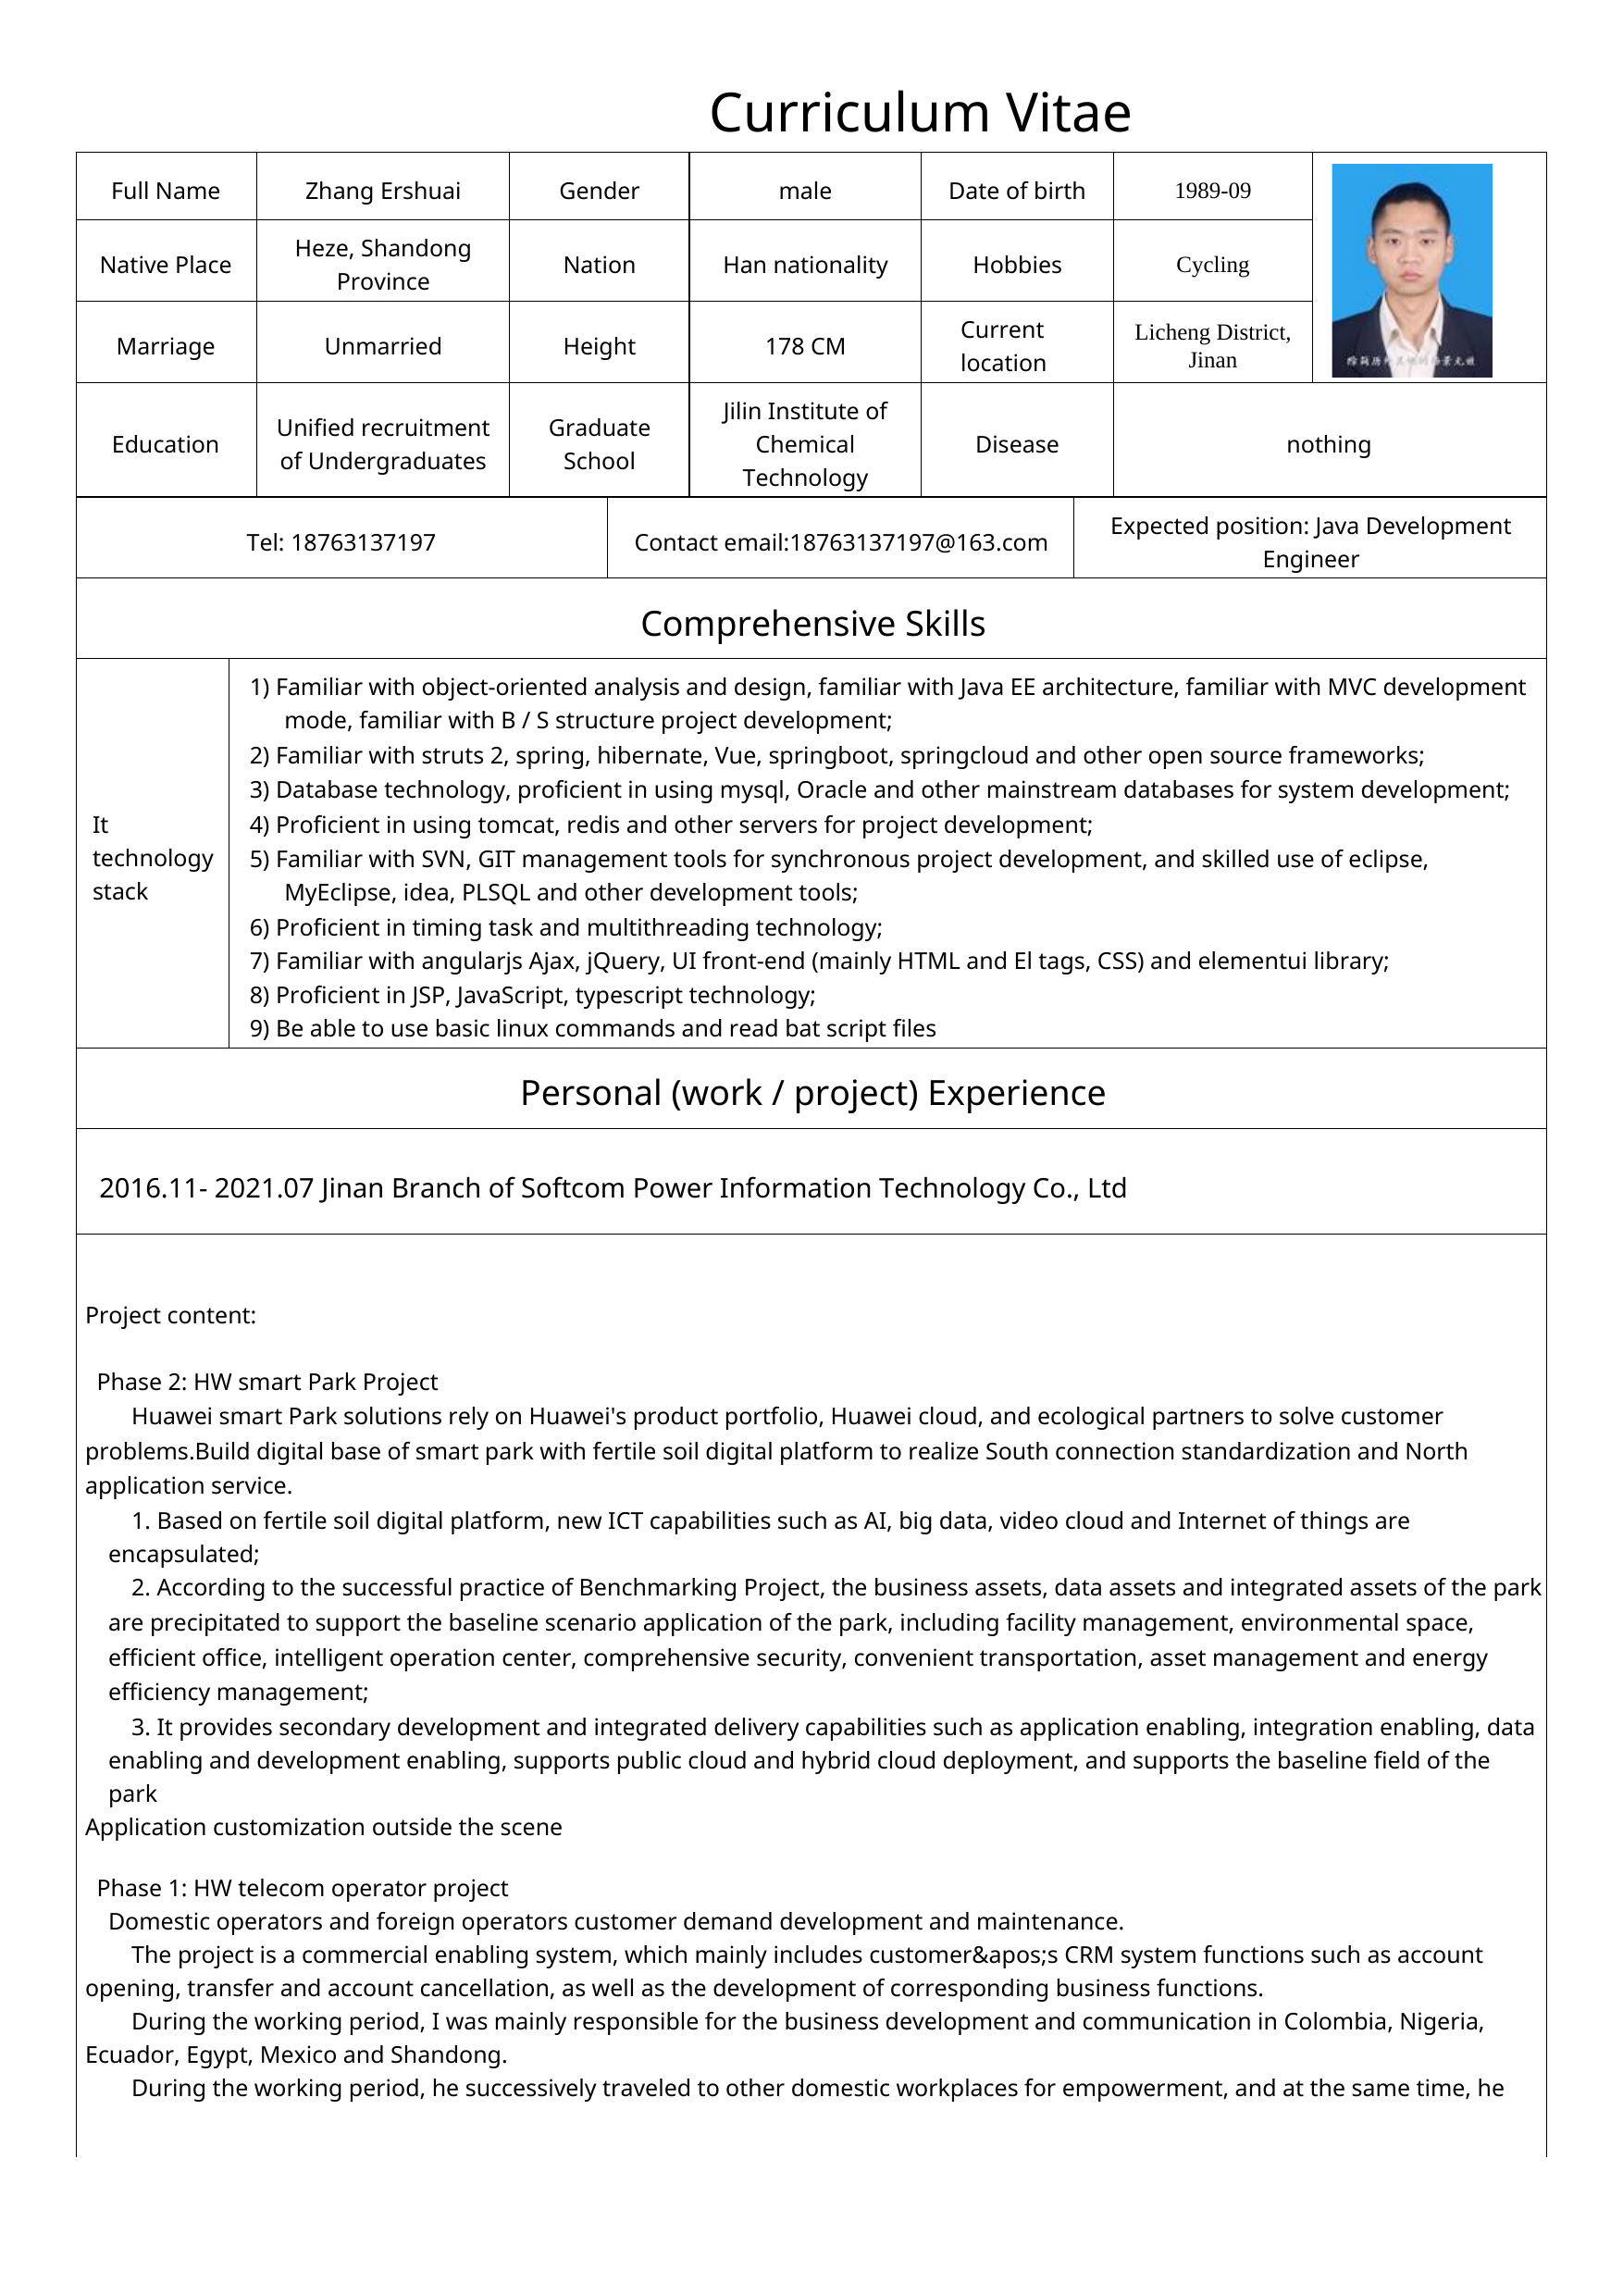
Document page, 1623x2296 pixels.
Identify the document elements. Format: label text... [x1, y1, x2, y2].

table_header [1313, 153, 1546, 381]
table_cell Expected position: Java Development Engineer [1074, 498, 1546, 577]
table_cell Disease [922, 383, 1113, 496]
table_cell Tel: 18763137197 [77, 498, 607, 577]
table_cell 2016.11- 2021.07 Jinan Branch of Softcom Power Information Technology Co., Ltd [77, 1129, 1546, 1233]
table_cell Licheng District, Jinan [1114, 302, 1312, 381]
table_cell Nation [510, 220, 688, 300]
table_header Gender [510, 153, 688, 219]
table_cell Heze, Shandong Province [257, 220, 509, 300]
table_header Date of birth [922, 153, 1113, 219]
table_cell Personal (work / project) Experience [77, 1049, 1546, 1127]
table_cell Contact email:18763137197@163.com [608, 498, 1073, 577]
table_cell 178 CM [690, 302, 921, 381]
text Curriculum Vitae [709, 73, 1484, 147]
table_cell It technology stack [77, 659, 229, 1048]
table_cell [77, 1235, 1546, 2157]
table_cell Jilin Institute of Chemical Technology [690, 383, 921, 496]
table_cell Comprehensive Skills [77, 578, 1546, 658]
table_cell Native Place [77, 220, 256, 300]
table_cell Cycling [1114, 220, 1312, 300]
table_cell 1) Familiar with object-oriented analysis and design, familiar with Java EE architecture, familiar with MVC development mode, familiar with B / S structure project development; 2) Familiar with struts 2, spring, hibernate, Vue, springboot, springcloud and other open source frameworks; 3) Database technology, proficient in using mysql, Oracle and other mainstream databases for system development; 4) Proficient in using tomcat, redis and other servers for project development; 5) Familiar with SVN, GIT management tools for synchronous project development, and skilled use of eclipse, MyEclipse, idea, PLSQL and other development tools; 6) Proficient in timing task and multithreading technology; 7) Familiar with angularjs Ajax, jQuery, UI front-end (mainly HTML and El tags, CSS) and elementui library; 8) Proficient in JSP, JavaScript, typescript technology; 9) Be able to use basic linux commands and read bat script files [229, 659, 1546, 1048]
table_cell Hobbies [922, 220, 1113, 300]
table_cell Unmarried [257, 302, 509, 381]
table_cell Height [510, 302, 688, 381]
table_cell Han nationality [690, 220, 921, 300]
table_cell Graduate School [510, 383, 688, 496]
table_header 1989-09 [1114, 153, 1312, 219]
table_cell nothing [1114, 383, 1546, 496]
picture [1332, 164, 1493, 378]
table_cell Marriage [77, 302, 256, 381]
table_header Zhang Ershuai [257, 153, 509, 219]
table_header male [690, 153, 921, 219]
table_cell Education [77, 383, 256, 496]
table_cell Current location [922, 302, 1113, 381]
table_header Full Name [77, 153, 256, 219]
table_cell Unified recruitment of Undergraduates [257, 383, 509, 496]
